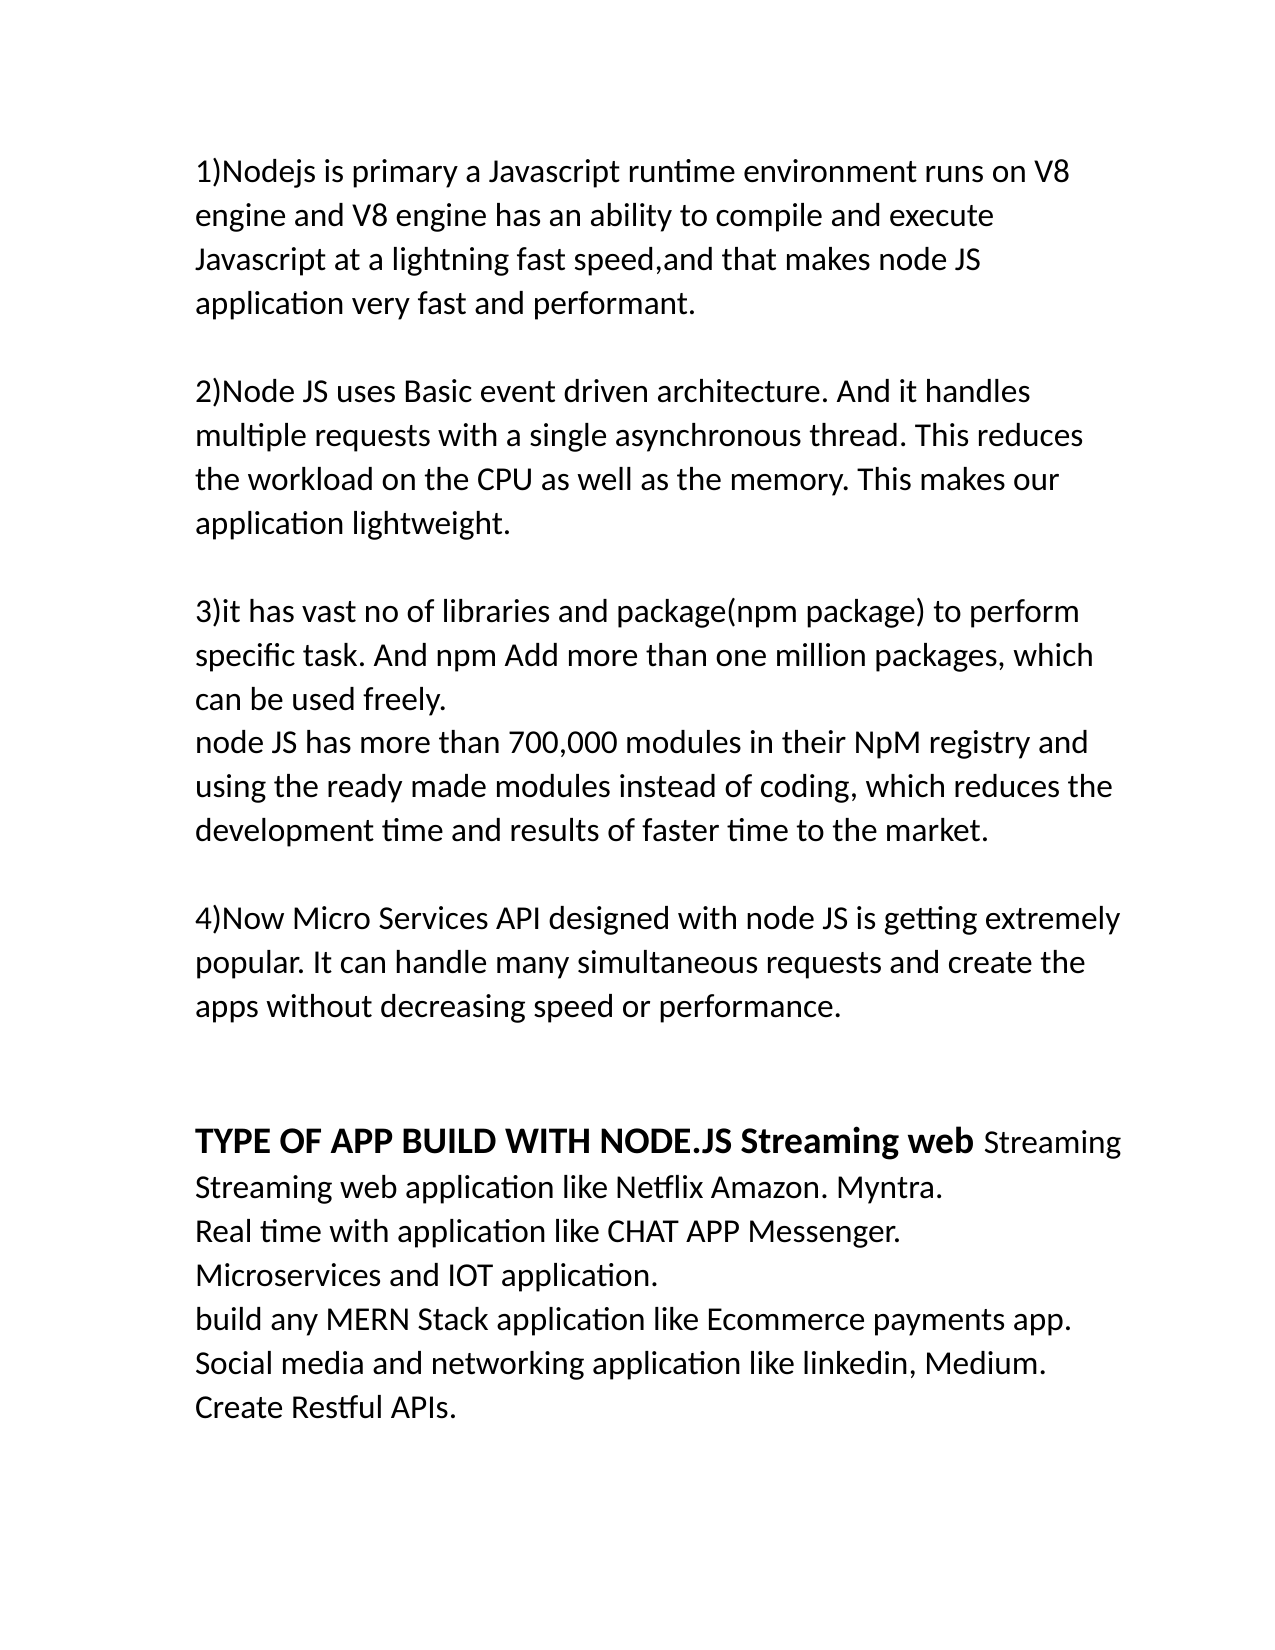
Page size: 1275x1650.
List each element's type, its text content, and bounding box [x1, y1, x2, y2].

list Real time with application like CHAT APP Messenger. [195, 1210, 1125, 1251]
list Microservices and IOT application. [195, 1254, 1125, 1295]
list TYPE OF APP BUILD WITH NODE.JS Streaming web Streaming Streaming web application like Netflix Amazon. Myntra. [195, 1117, 1125, 1207]
list 2)Node JS uses Basic event driven architecture. And it handles multiple requests with a single asynchronous thread. This reduces the workload on the CPU as well as the memory. This makes our application lightweight. [195, 370, 1125, 542]
list Social media and networking application like linkedin, Medium. [195, 1342, 1125, 1383]
list 3)it has vast no of libraries and package(npm package) to perform specific task. And npm Add more than one million packages, which can be used freely. [195, 589, 1125, 718]
list Create Restful APIs. [195, 1386, 1125, 1427]
list build any MERN Stack application like Ecommerce payments app. [195, 1298, 1125, 1339]
list node JS has more than 700,000 modules in their NpM registry and using the ready made modules instead of coding, which reduces the development time and results of faster time to the market. [195, 721, 1125, 850]
list 1)Nodejs is primary a Javascript runtime environment runs on V8 engine and V8 engine has an ability to compile and execute Javascript at a lightning fast speed,and that makes node JS application very fast and performant. [195, 150, 1125, 323]
list 4)Now Micro Services API designed with node JS is getting extremely popular. It can handle many simultaneous requests and create the apps without decreasing speed or performance. [195, 897, 1125, 1026]
